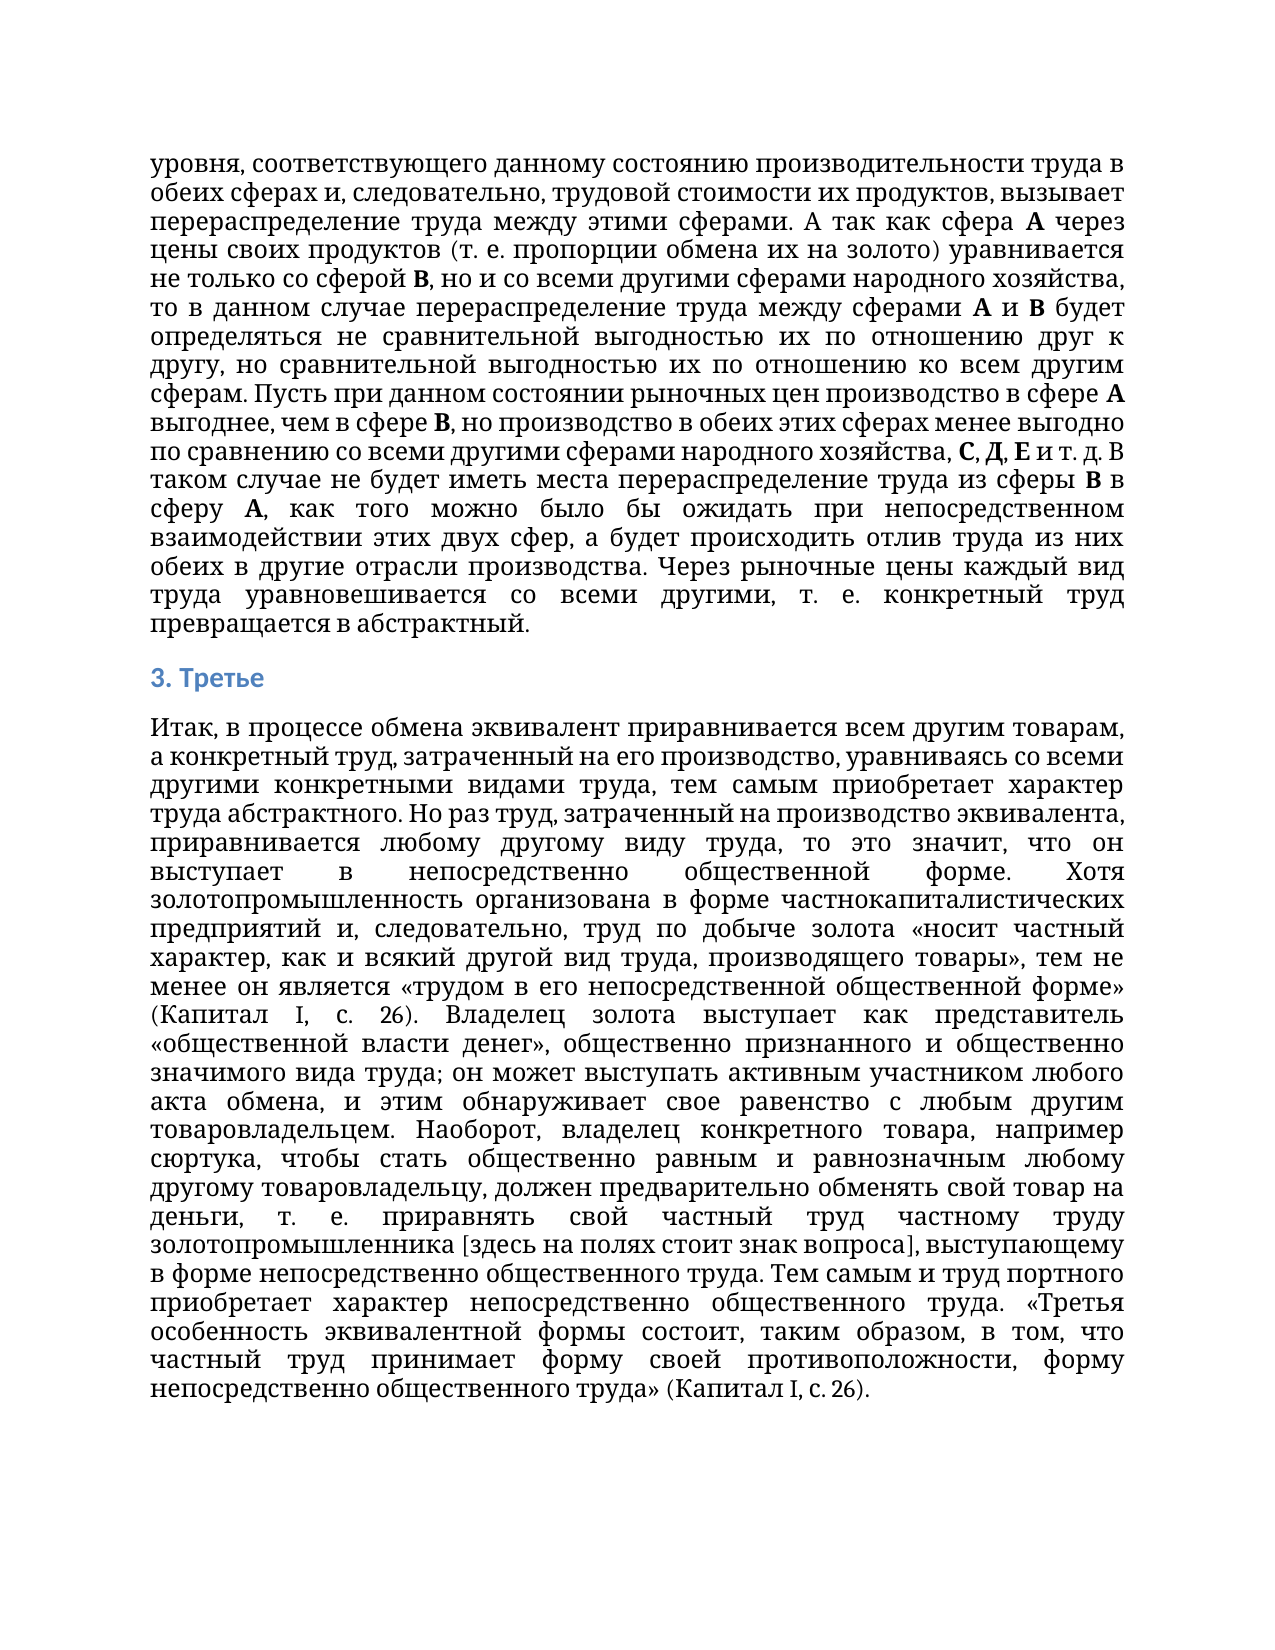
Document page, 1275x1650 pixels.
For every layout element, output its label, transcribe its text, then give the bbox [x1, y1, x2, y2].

subtitle 3. Третье [150, 659, 1125, 695]
text Итак, в процессе обмена эквивалент приравнивается всем другим товарам, а конкретный труд, затраченный на его производство, уравниваясь со всеми другими конкретными видами труда, тем самым приобретает характер труда абстрактного. Но раз труд, затраченный на производство эквивалента, приравнивается любому другому виду труда, то это значит, что он выступает в непосредственно общественной форме. Хотя золотопромышленность организована в форме частнокапиталистических предприятий и, следовательно, труд по добыче золота «носит частный характер, как и всякий другой вид труда, производящего товары», тем не менее он является «трудом в его непосредственной общественной форме» (Капитал I, с. 26). Владелец золота выступает как представитель «общественной власти денег», общественно признанного и общественно значимого вида труда; он может выступать активным участником любого акта обмена, и этим обнаруживает свое равенство с любым другим товаровладельцем. Наоборот, владелец конкретного товара, например сюртука, чтобы стать общественно равным и равнозначным любому другому товаровладельцу, должен предварительно обменять свой товар на деньги, т. е. приравнять свой частный труд частному труду золотопромышленника [здесь на полях стоит знак вопроса], выступающему в форме непосредственно общественного труда. Тем самым и труд портного приобретает характер непосредственно общественного труда. «Третья особенность эквивалентной формы состоит, таким образом, в том, что частный труд принимает форму своей противоположности, форму непосредственно общественного труда» (Капитал I, с. 26). [150, 714, 1125, 1404]
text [150, 150, 1125, 639]
